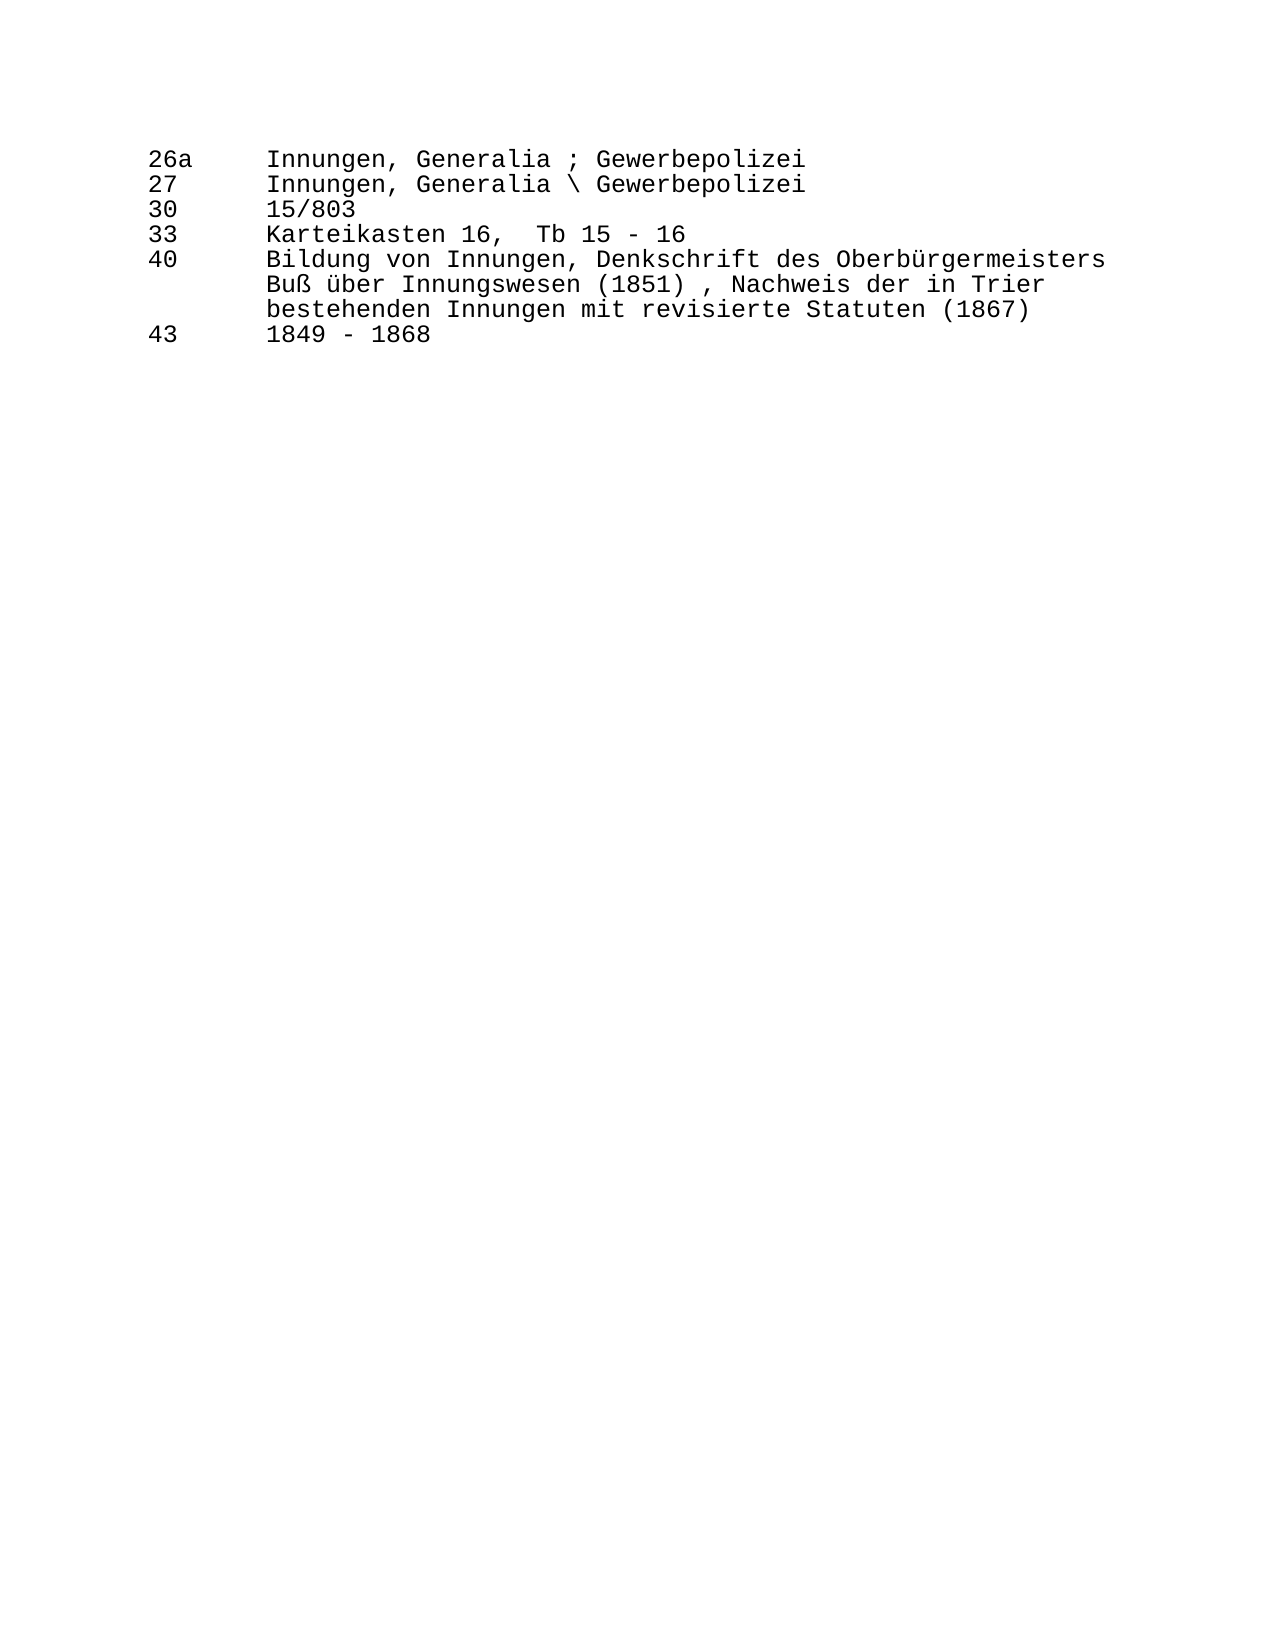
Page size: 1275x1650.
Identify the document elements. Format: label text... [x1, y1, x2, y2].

text 43 1849 - 1868 [148, 323, 1127, 348]
text 33 Karteikasten 16, Tb 15 - 16 [148, 223, 1127, 248]
text 40 Bildung von Innungen, s[Denkschrift]s des p[5{Oberbürgermeister}s 1{Buß}]p über Innungswesen (z[1851]z) , Nachweis der in o[Trier]o bestehenden Innungen mit s[2{revisiert}e 1{Statut}en]s (z[1867]z) [148, 248, 1127, 323]
text 30 15/803 [148, 198, 1127, 223]
text 27 Innungen, Generalia \ Gewerbepolizei [148, 173, 1127, 198]
text 26a Innungen, Generalia ; Gewerbepolizei [148, 148, 1127, 173]
